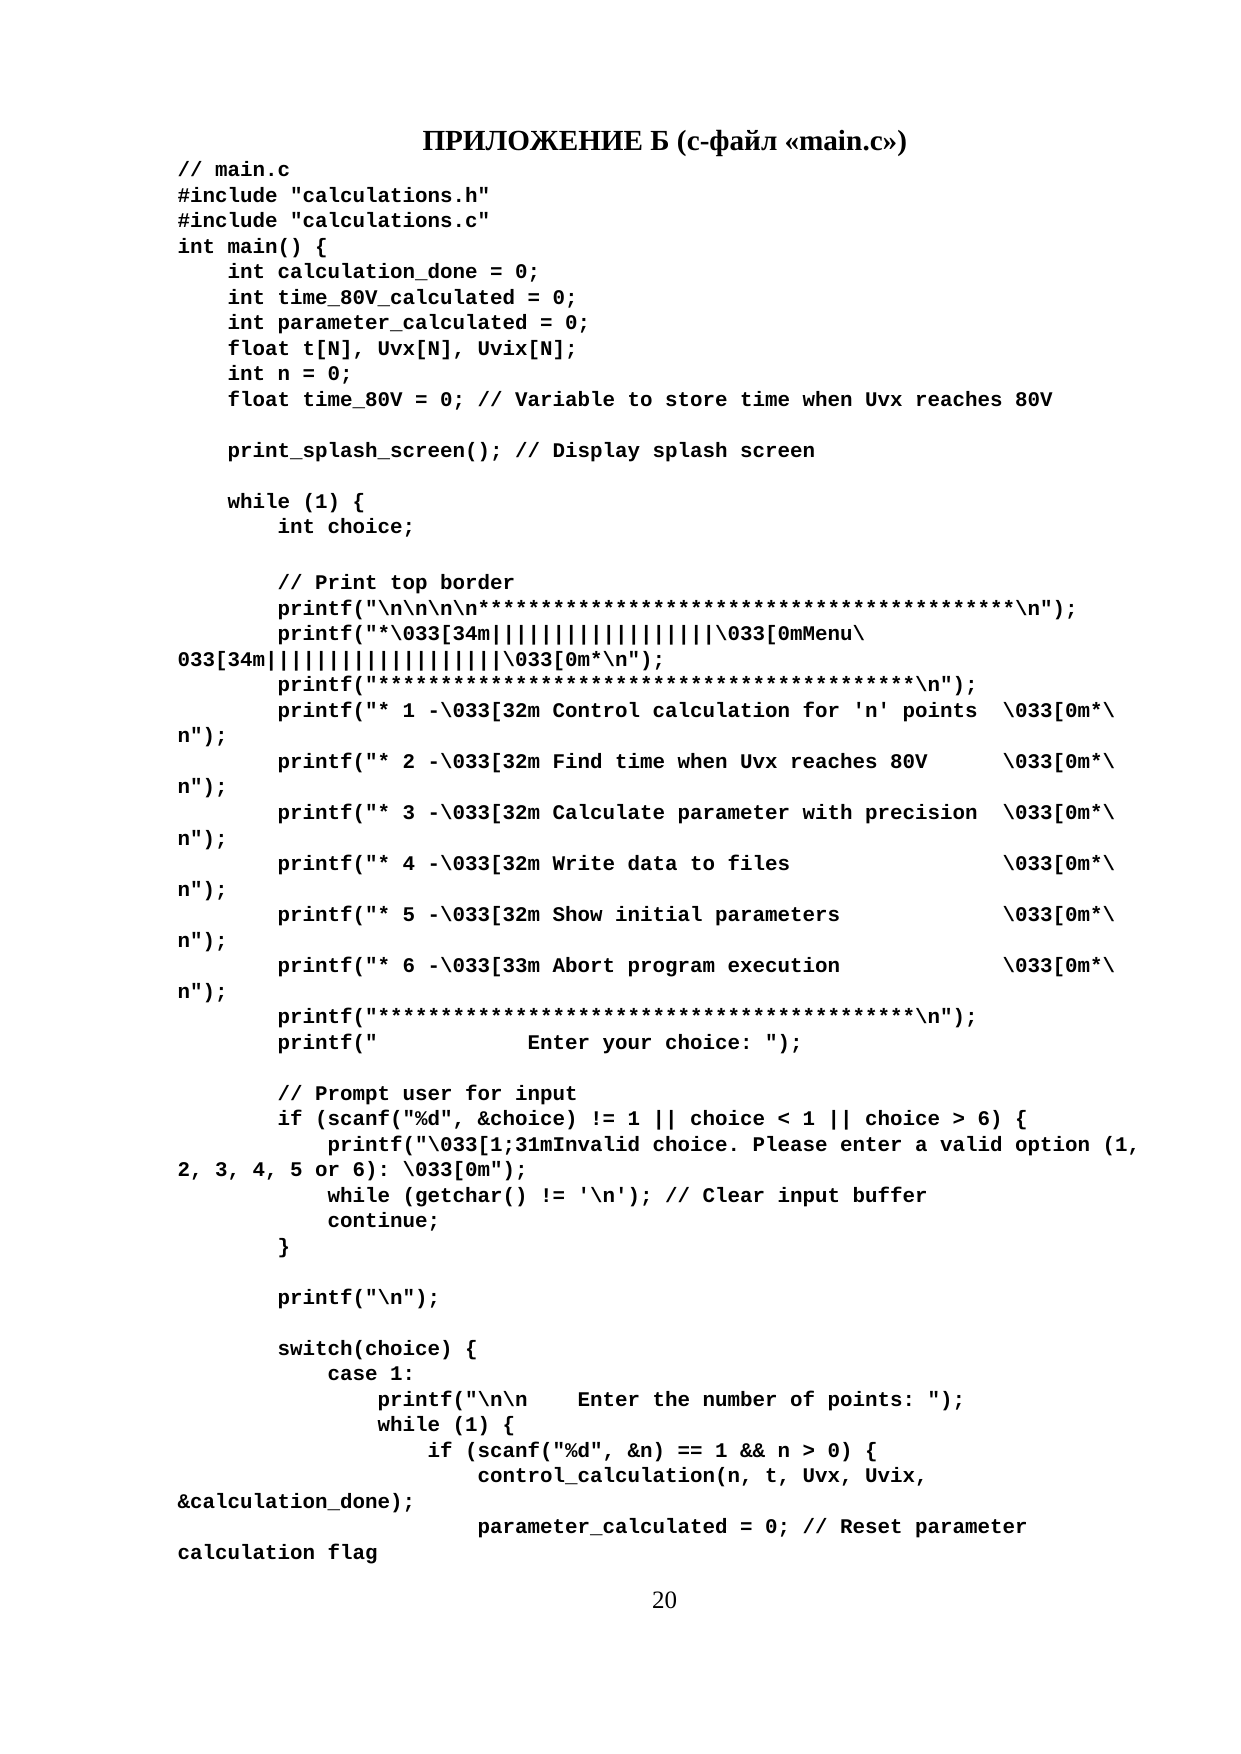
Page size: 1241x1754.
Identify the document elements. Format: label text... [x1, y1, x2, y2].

text float t[N], Uvx[N], Uvix[N]; [177, 338, 1152, 362]
text parameter_calculated = 0; // Reset parameter calculation flag [177, 1517, 1152, 1566]
text printf(" Enter your choice: "); [177, 1032, 1152, 1055]
text printf("* 5 -\033[32m Show initial parameters \033[0m*\n"); [177, 904, 1152, 953]
text while (1) { [177, 1414, 1152, 1438]
text switch(choice) { [177, 1338, 1152, 1362]
text int n = 0; [177, 363, 1152, 387]
text int calculation_done = 0; [177, 261, 1152, 285]
text } [177, 1236, 1152, 1259]
text printf("* 6 -\033[33m Abort program execution \033[0m*\n"); [177, 955, 1152, 1004]
text int parameter_calculated = 0; [177, 312, 1152, 336]
text printf("\n\n Enter the number of points: "); [177, 1389, 1152, 1413]
text printf("* 2 -\033[32m Find time when Uvx reaches 80V \033[0m*\n"); [177, 751, 1152, 800]
text printf("\033[1;31mInvalid choice. Please enter a valid option (1, 2, 3, 4, 5 or 6): \033[0m"); [177, 1134, 1152, 1183]
text printf("* 3 -\033[32m Calculate parameter with precision \033[0m*\n"); [177, 802, 1152, 851]
text case 1: [177, 1363, 1152, 1387]
text printf("*******************************************\n"); [177, 674, 1152, 698]
text print_splash_screen(); // Display splash screen [177, 440, 1152, 464]
text while (1) { [177, 491, 1152, 515]
text float time_80V = 0; // Variable to store time when Uvx reaches 80V [177, 389, 1152, 413]
text control_calculation(n, t, Uvx, Uvix, &calculation_done); [177, 1466, 1152, 1515]
text continue; [177, 1210, 1152, 1234]
text // Prompt user for input [177, 1083, 1152, 1106]
text printf("* 1 -\033[32m Control calculation for 'n' points \033[0m*\n"); [177, 700, 1152, 749]
text printf("*******************************************\n"); [177, 1006, 1152, 1030]
text int main() { [177, 236, 1152, 259]
text printf("\n"); [177, 1287, 1152, 1311]
text int time_80V_calculated = 0; [177, 287, 1152, 311]
text printf("*\033[34m||||||||||||||||||\033[0mMenu\033[34m|||||||||||||||||||\033[0m*\n"); [177, 623, 1152, 672]
text while (getchar() != '\n'); // Clear input buffer [177, 1185, 1152, 1208]
text #include "calculations.c" [177, 210, 1152, 234]
text #include "calculations.h" [177, 185, 1152, 208]
text printf("* 4 -\033[32m Write data to files \033[0m*\n"); [177, 853, 1152, 902]
subtitle ПРИЛОЖЕНИЕ Б (c-файл «main.c») [177, 123, 1152, 157]
text // Print top border [177, 572, 1152, 596]
text printf("\n\n\n\n*******************************************\n"); [177, 598, 1152, 621]
text if (scanf("%d", &choice) != 1 || choice < 1 || choice > 6) { [177, 1108, 1152, 1132]
text if (scanf("%d", &n) == 1 && n > 0) { [177, 1440, 1152, 1464]
text // main.c [177, 159, 1152, 183]
text int choice; [177, 517, 1152, 540]
